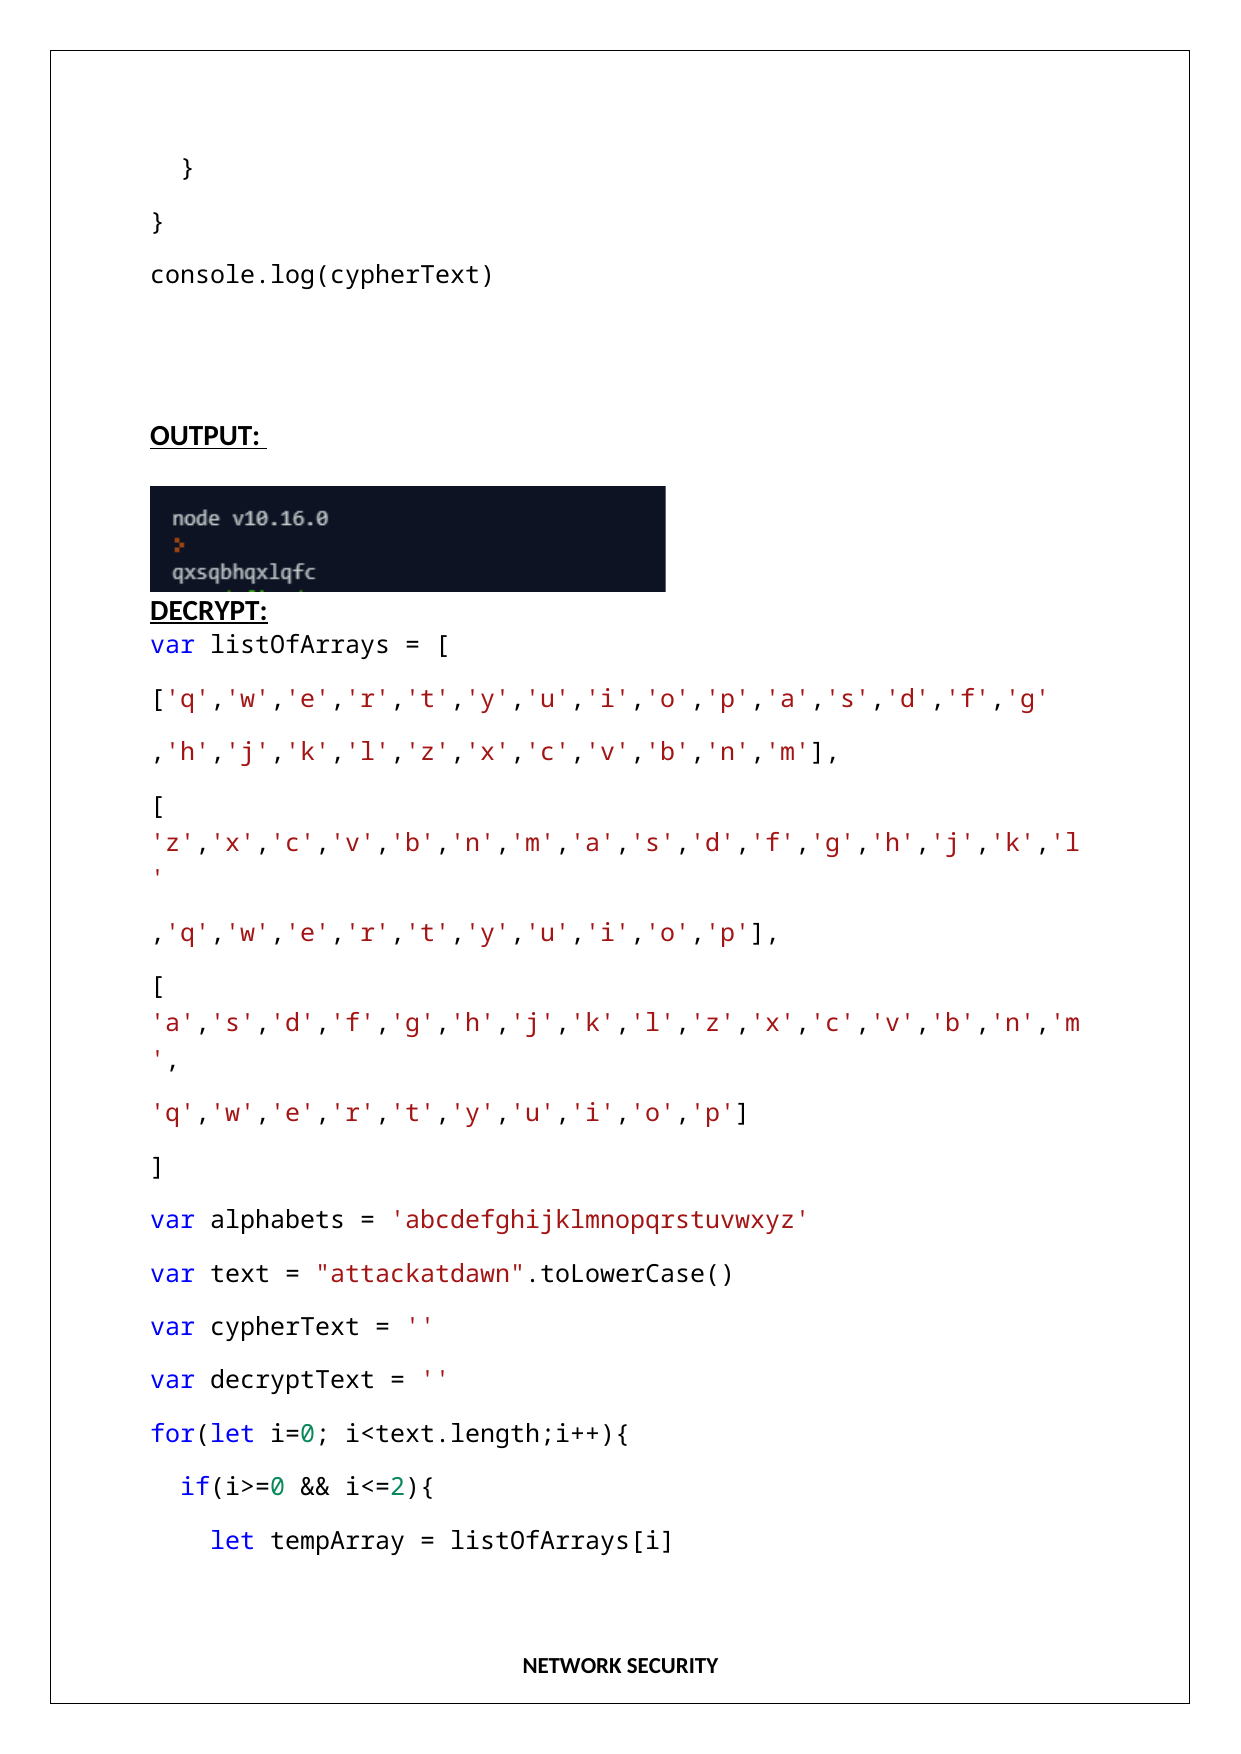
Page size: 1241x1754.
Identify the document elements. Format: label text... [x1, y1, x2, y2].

text DECRYPT: [150, 592, 1090, 627]
text } [150, 203, 1090, 237]
picture [150, 486, 666, 592]
text ['a','s','d','f','g','h','j','k','l','z','x','c','v','b','n','m', [150, 968, 1090, 1076]
text ] [150, 1148, 1090, 1182]
text ['q','w','e','r','t','y','u','i','o','p','a','s','d','f','g' [150, 681, 1090, 715]
text OUTPUT: [150, 417, 1090, 453]
text ,'h','j','k','l','z','x','c','v','b','n','m'], [150, 734, 1090, 768]
text } [150, 150, 1090, 184]
text var listOfArrays = [ [150, 627, 1090, 661]
text var text = "attackatdawn".toLowerCase() [150, 1255, 1090, 1289]
text for(let i=0; i<text.length;i++){ [150, 1416, 1090, 1449]
text var alphabets = 'abcdefghijklmnopqrstuvwxyz' [150, 1202, 1090, 1236]
text ['z','x','c','v','b','n','m','a','s','d','f','g','h','j','k','l' [150, 787, 1090, 895]
text var decryptText = '' [150, 1362, 1090, 1396]
text console.log(cypherText) [150, 257, 1090, 291]
text 'q','w','e','r','t','y','u','i','o','p'] [150, 1095, 1090, 1129]
text ,'q','w','e','r','t','y','u','i','o','p'], [150, 914, 1090, 948]
text var cypherText = '' [150, 1309, 1090, 1343]
text let tempArray = listOfArrays[i] [150, 1522, 1090, 1556]
text if(i>=0 && i<=2){ [150, 1469, 1090, 1503]
